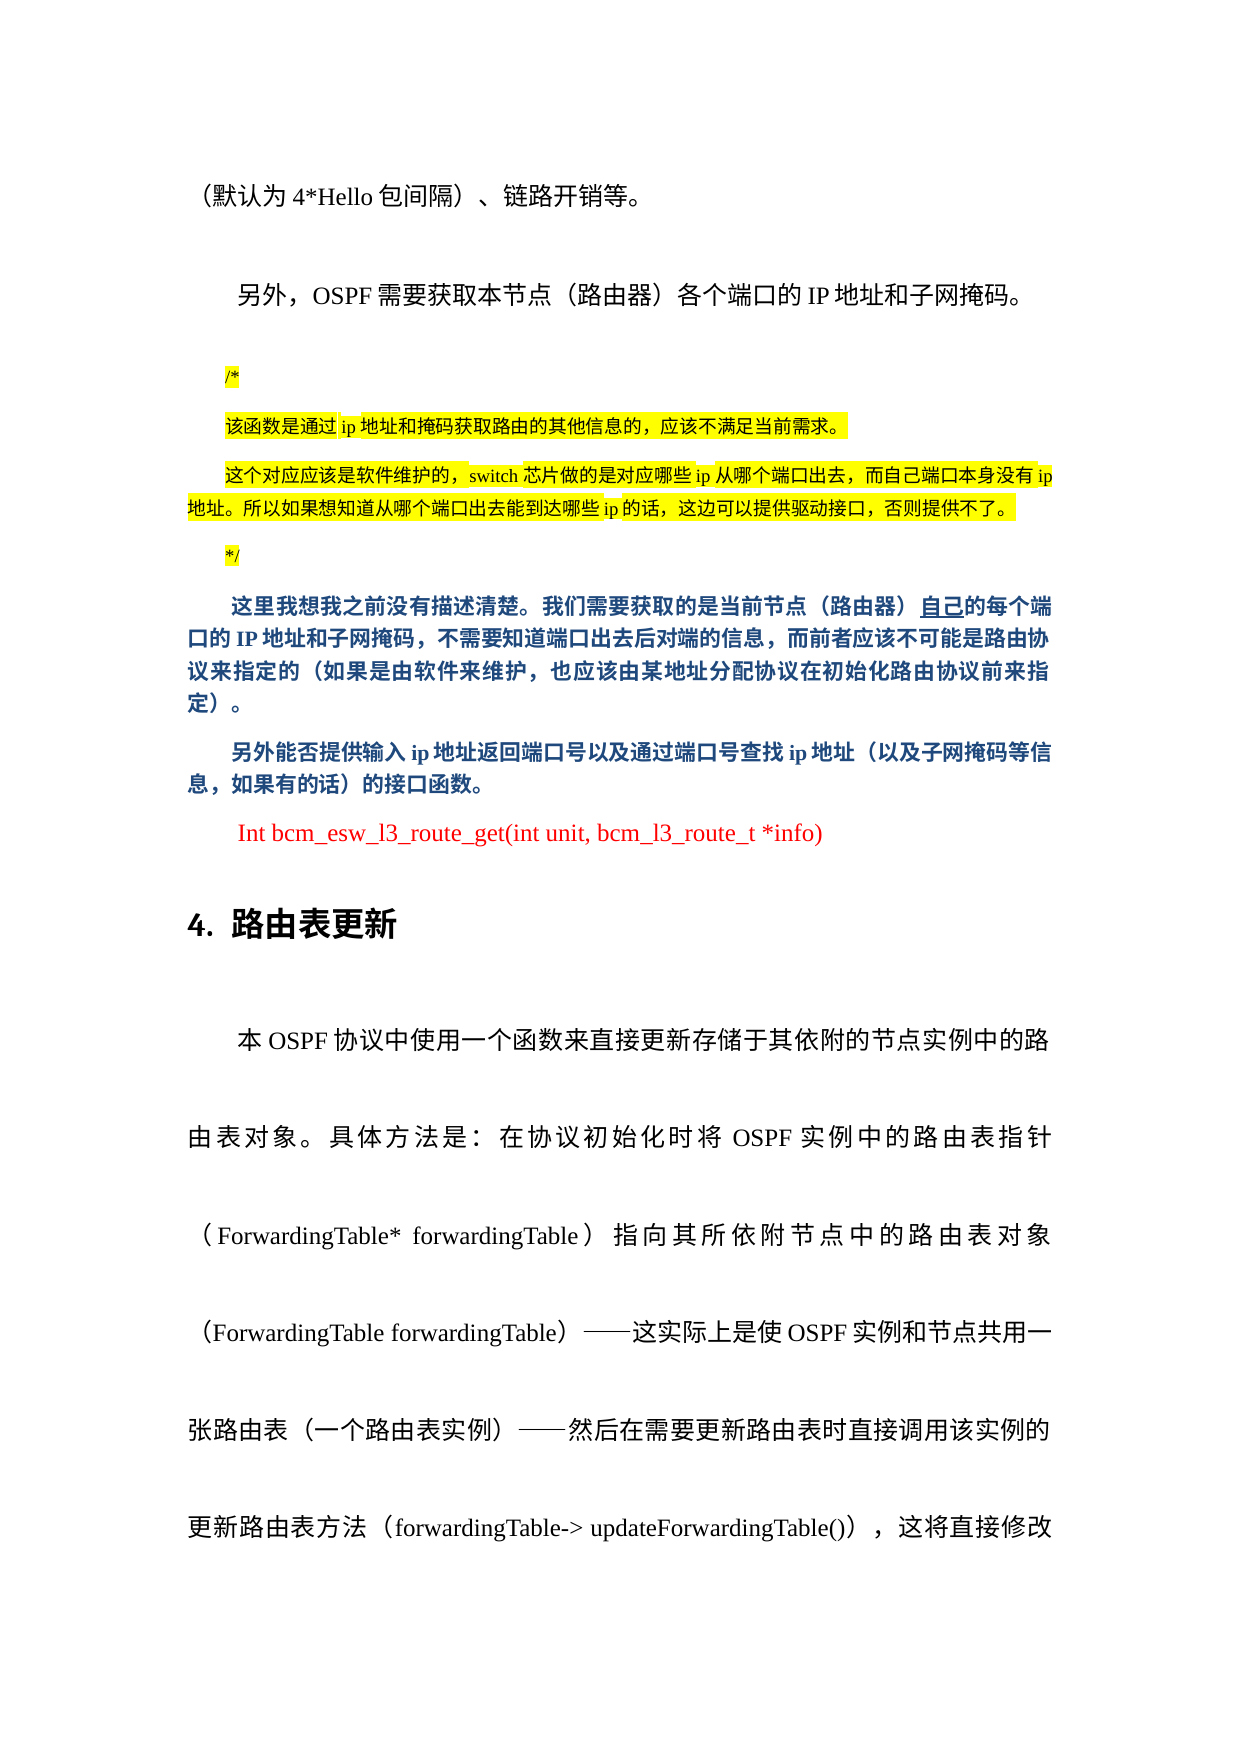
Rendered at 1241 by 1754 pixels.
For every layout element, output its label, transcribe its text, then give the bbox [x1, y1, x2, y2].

text 另外能否提供输入ip地址返回端口号以及通过端口号查找ip地址（以及子网掩码等信息，如果有的话）的接口函数。 [187, 734, 1053, 799]
text 另外，OSPF需要获取本节点（路由器）各个端口的IP地址和子网掩码。 [187, 261, 1053, 326]
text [187, 162, 1053, 227]
text 这里我想我之前没有描述清楚。我们需要获取的是当前节点（路由器）自己的每个端口的IP地址和子网掩码，不需要知道端口出去后对端的信息，而前者应该不可能是路由协议来指定的（如果是由软件来维护，也应该由某地址分配协议在初始化路由协议前来指定）。 [187, 588, 1053, 718]
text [187, 1006, 1053, 1558]
text /* [187, 361, 1053, 393]
text Int bcm_esw_l3_route_get(int unit, bcm_l3_route_t *info) [187, 816, 1053, 848]
text 该函数是通过ip 地址和掩码获取路由的其他信息的，应该不满足当前需求。 [187, 409, 1053, 442]
text */ [187, 539, 1053, 572]
text 这个对应应该是软件维护的，switch 芯片做的是对应哪些ip 从哪个端口出去，而自己端口本身没有ip地址。所以如果想知道从哪个端口出去能到达哪些ip的话，这边可以提供驱动接口，否则提供不了。 [187, 458, 1053, 523]
subtitle 路由表更新 [187, 890, 1053, 955]
